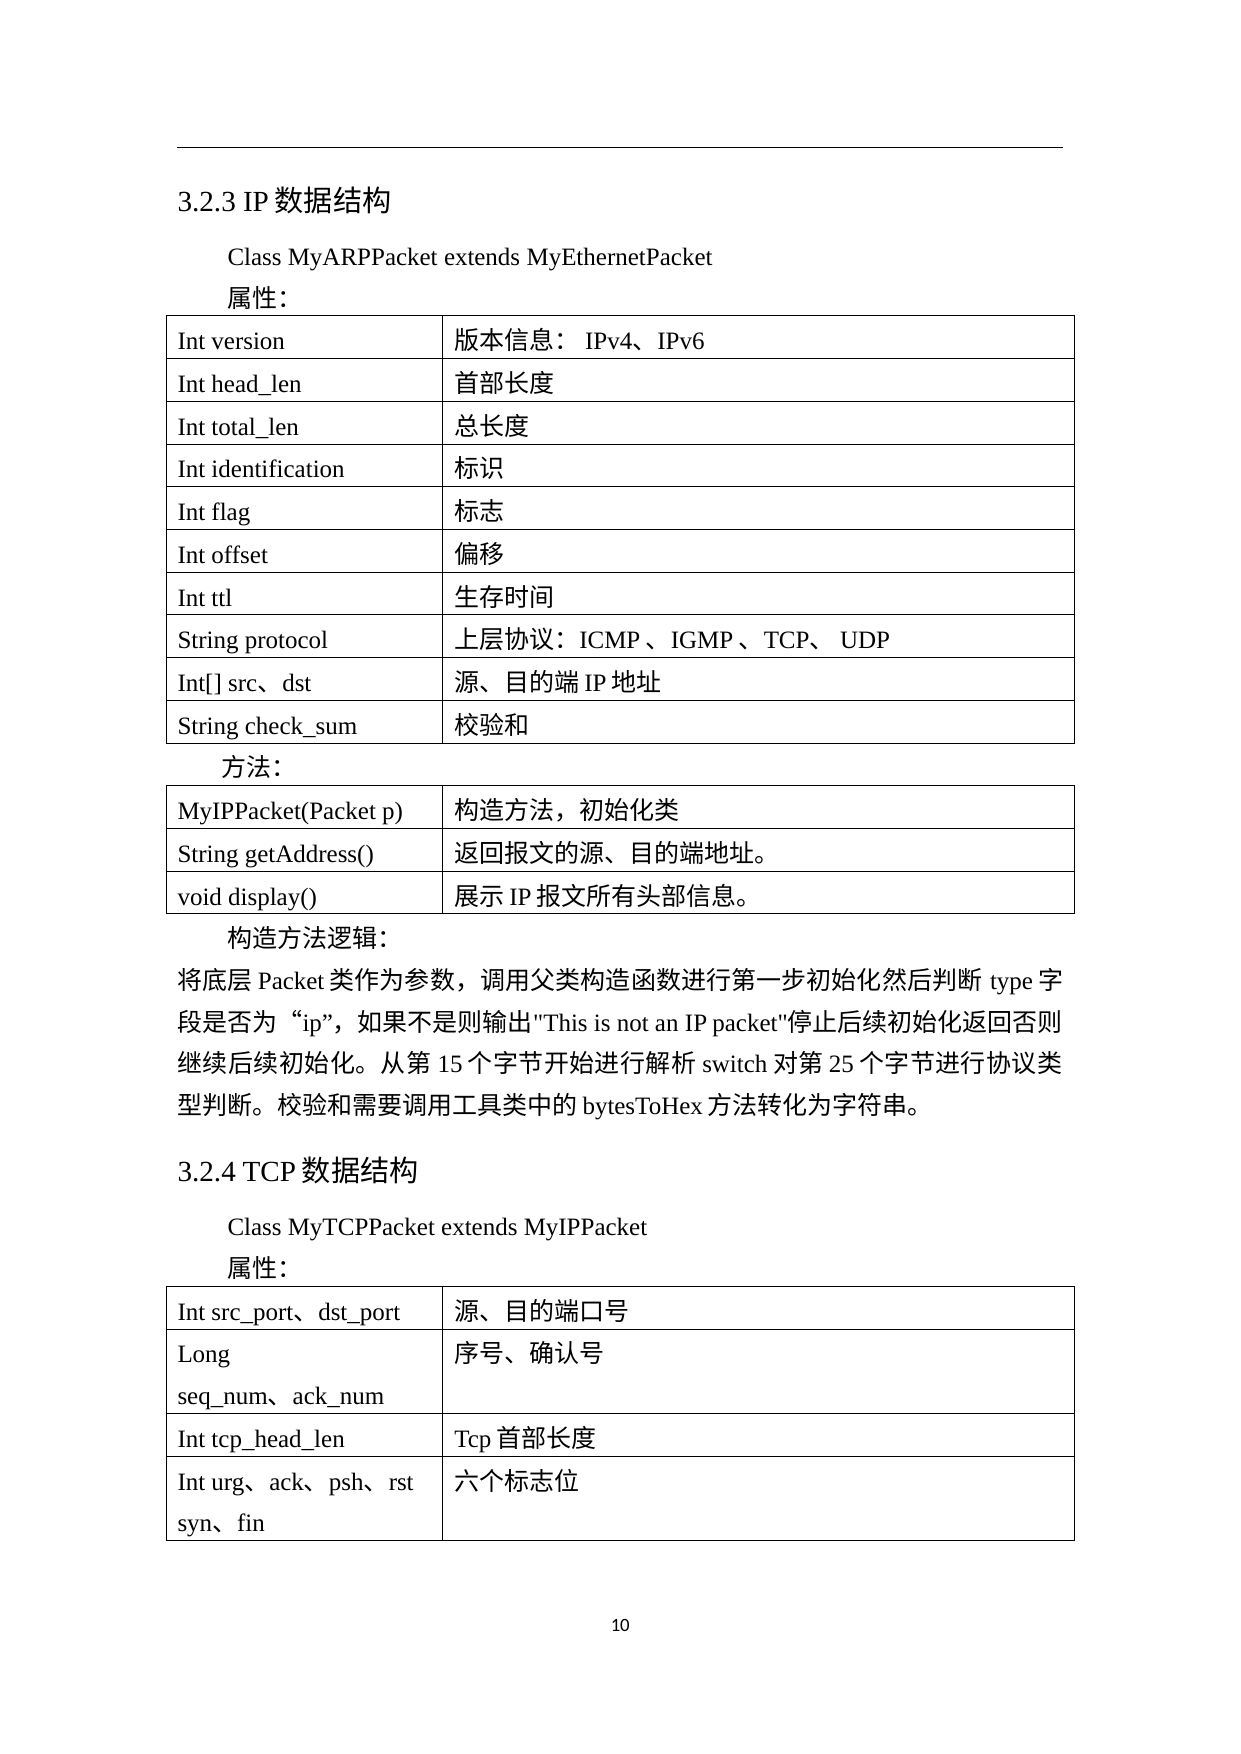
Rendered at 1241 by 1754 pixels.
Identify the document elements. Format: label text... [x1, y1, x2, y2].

table_header 源、目的端口号 [443, 1287, 1074, 1328]
table_cell Int identification [167, 445, 442, 486]
text Class MyTCPPacket extends MyIPPacket [177, 1202, 1063, 1244]
table_cell String protocol [167, 615, 442, 657]
text 属性： [177, 1244, 1063, 1286]
table_header Int src_port、dst_port [167, 1287, 442, 1328]
table_cell Int total_len [167, 402, 442, 443]
text 3.2.4 TCP数据结构 [177, 1148, 1063, 1190]
table_cell 返回报文的源、目的端地址。 [443, 829, 1074, 871]
table_cell Int[] src、dst [167, 658, 442, 700]
table_cell Int flag [167, 487, 442, 529]
table_cell 总长度 [443, 402, 1074, 443]
table_cell 标识 [443, 445, 1074, 486]
table_cell void display() [167, 872, 442, 913]
text 构造方法逻辑： [177, 914, 1063, 956]
table_cell 偏移 [443, 530, 1074, 572]
table_header MyIPPacket(Packet p) [167, 786, 442, 828]
table_header 构造方法，初始化类 [443, 786, 1074, 828]
table_cell 展示IP报文所有头部信息。 [443, 872, 1074, 913]
text Class MyARPPacket extends MyEthernetPacket [177, 232, 1063, 274]
table_cell String getAddress() [167, 829, 442, 871]
table_cell Int offset [167, 530, 442, 572]
table_cell Int urg、ack、psh、rst syn、fin [167, 1457, 442, 1540]
table_header Int version [167, 316, 442, 358]
table_cell 校验和 [443, 701, 1074, 742]
table_cell 上层协议：ICMP 、IGMP 、TCP、 UDP [443, 615, 1074, 657]
text 3.2.3 IP数据结构 [177, 177, 1063, 219]
text 属性： [177, 274, 1063, 315]
table_cell 六个标志位 [443, 1457, 1074, 1540]
table_header 版本信息： IPv4、IPv6 [443, 316, 1074, 358]
table_cell 标志 [443, 487, 1074, 529]
table_cell Int tcp_head_len [167, 1414, 442, 1456]
table_cell Int ttl [167, 573, 442, 614]
table_cell 首部长度 [443, 359, 1074, 401]
table_cell String check_sum [167, 701, 442, 742]
table_cell Long seq_num、ack_num [167, 1330, 442, 1413]
text 方法： [177, 744, 1063, 785]
table_cell Int head_len [167, 359, 442, 401]
table_cell 序号、确认号 [443, 1330, 1074, 1413]
table_cell Tcp首部长度 [443, 1414, 1074, 1456]
table_cell 源、目的端IP地址 [443, 658, 1074, 700]
table_cell 生存时间 [443, 573, 1074, 614]
text 将底层Packet类作为参数，调用父类构造函数进行第一步初始化然后判断type字段是否为“ip”，如果不是则输出"This is not an IP packet"停止后续初始化返回否则继续后续初始化。从第15个字节开始进行解析switch对第25个字节进行协议类型判断。校验和需要调用工具类中的bytesToHex方法转化为字符串。 [177, 956, 1063, 1123]
